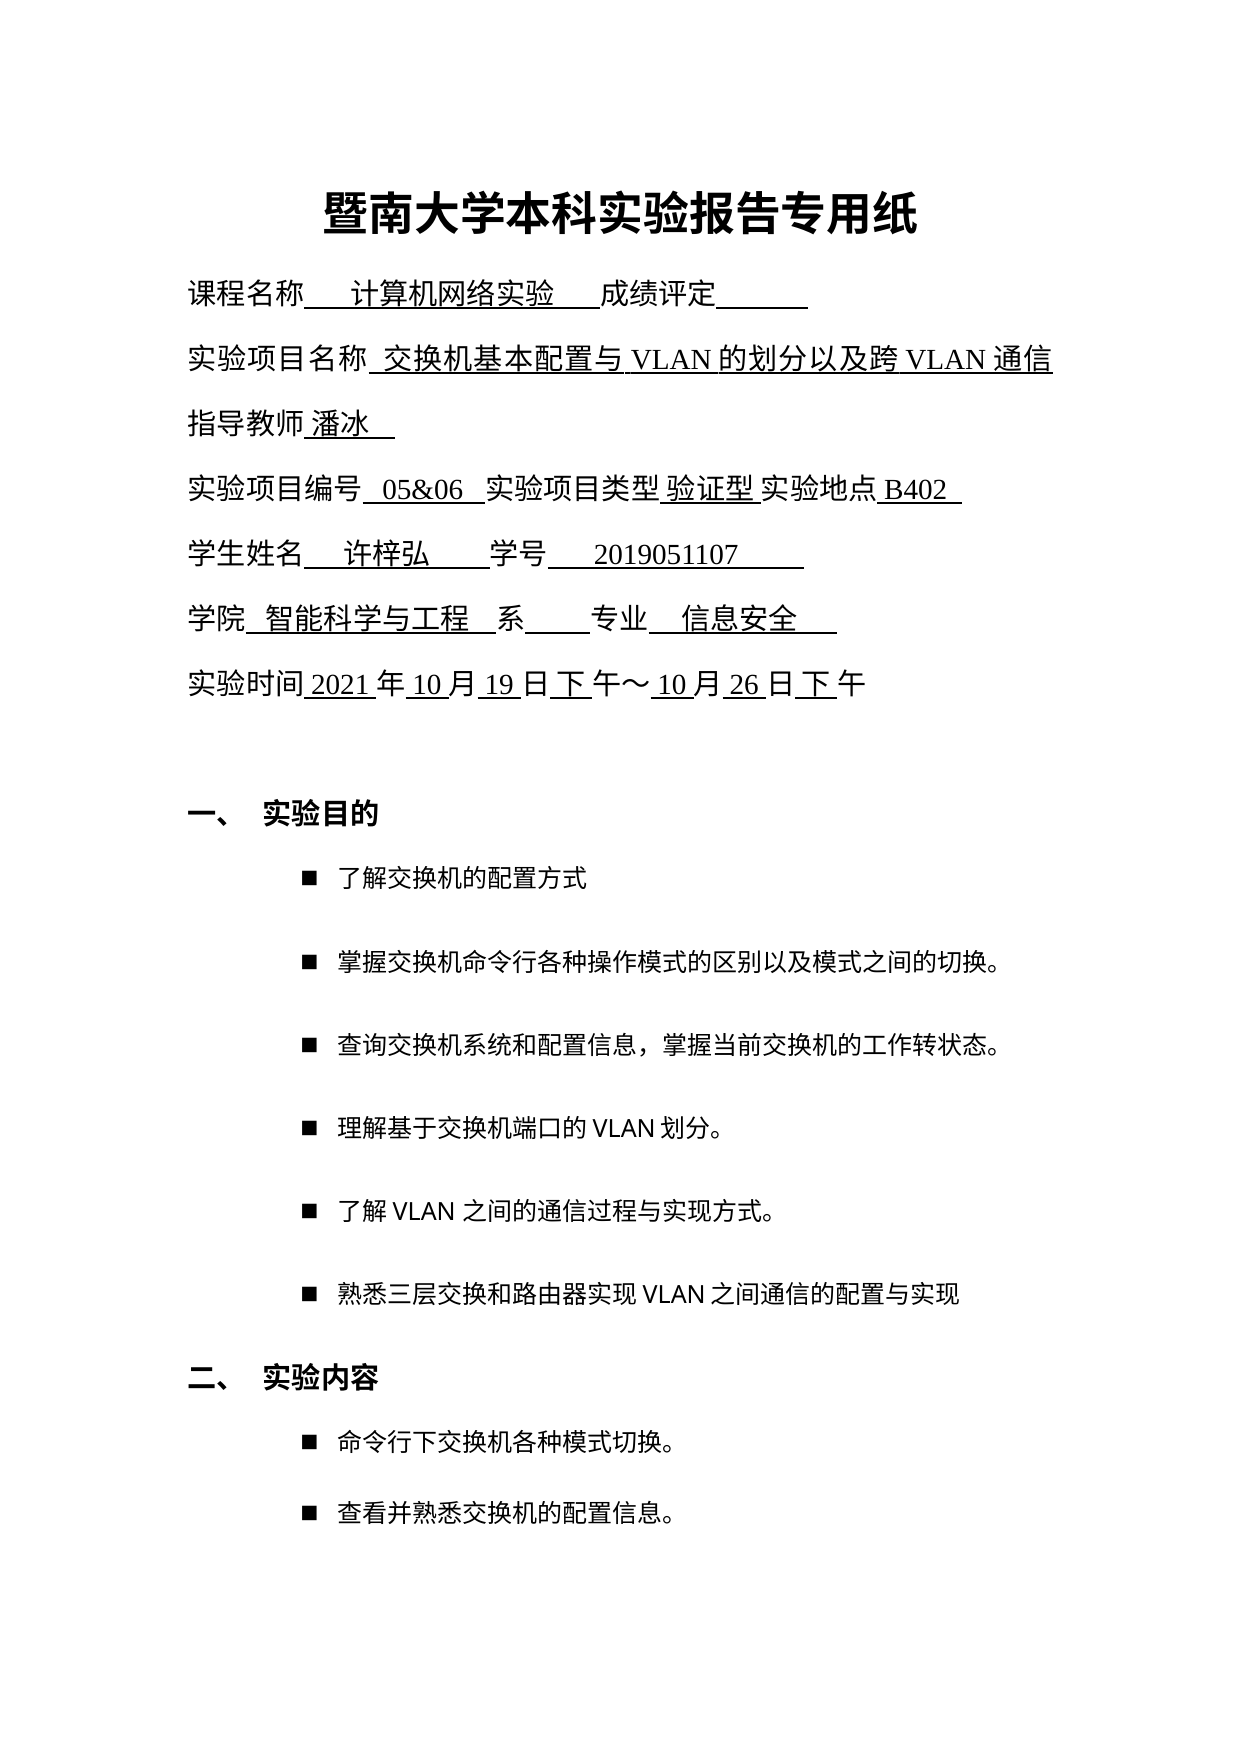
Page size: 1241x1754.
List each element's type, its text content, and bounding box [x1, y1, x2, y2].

list 掌握交换机命令行各种操作模式的区别以及模式之间的切换。 [300, 928, 1053, 993]
list 理解基于交换机端口的VLAN划分。 [300, 1094, 1053, 1159]
list 实验内容 [187, 1343, 1053, 1408]
list 命令行下交换机各种模式切换。 [300, 1408, 1053, 1473]
list 了解VLAN 之间的通信过程与实现方式。 [300, 1177, 1053, 1242]
list 学院 智能科学与工程 系 专业 信息安全 [187, 584, 1053, 649]
text 实验项目编号 05&06 实验项目类型 验证型 实验地点 B402 [187, 454, 1053, 519]
text 实验项目名称 交换机基本配置与VLAN的划分以及跨VLAN通信 指导教师 潘冰 [187, 324, 1053, 454]
text 暨南大学本科实验报告专用纸 [187, 162, 1053, 259]
text 学生姓名 许梓弘 学号 2019051107 [187, 519, 1053, 584]
list 了解交换机的配置方式 [300, 844, 1053, 909]
text 课程名称 计算机网络实验 成绩评定 [187, 259, 1053, 324]
list 查看并熟悉交换机的配置信息。 [300, 1479, 1053, 1544]
text 实验时间 2021 年 10 月 19 日 下 午～ 10 月 26 日 下 午 [187, 649, 1053, 714]
list 实验目的 [187, 779, 1053, 844]
list 查询交换机系统和配置信息，掌握当前交换机的工作转状态。 [300, 1011, 1053, 1076]
list 熟悉三层交换和路由器实现VLAN之间通信的配置与实现 [300, 1260, 1053, 1325]
